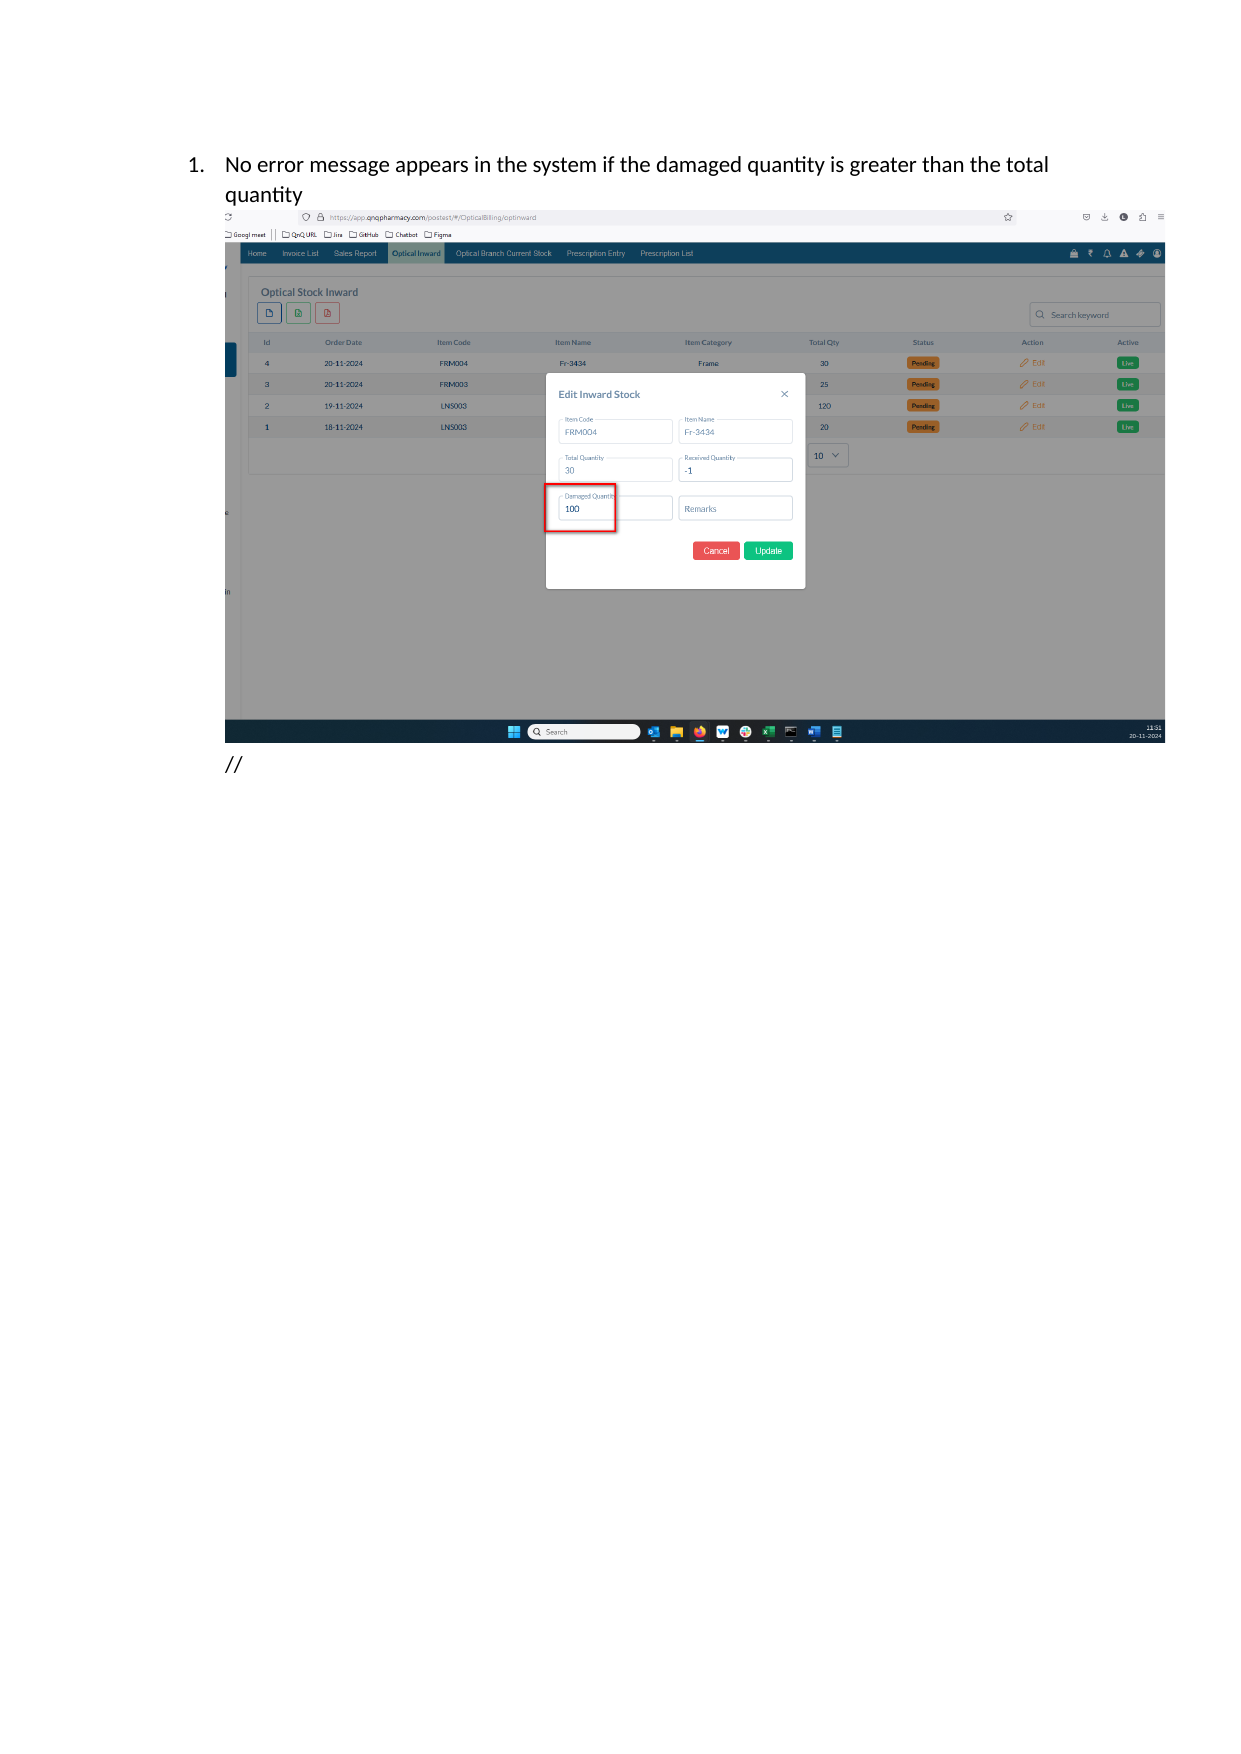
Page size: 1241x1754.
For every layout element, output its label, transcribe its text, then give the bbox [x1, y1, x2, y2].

picture [225, 210, 1166, 743]
